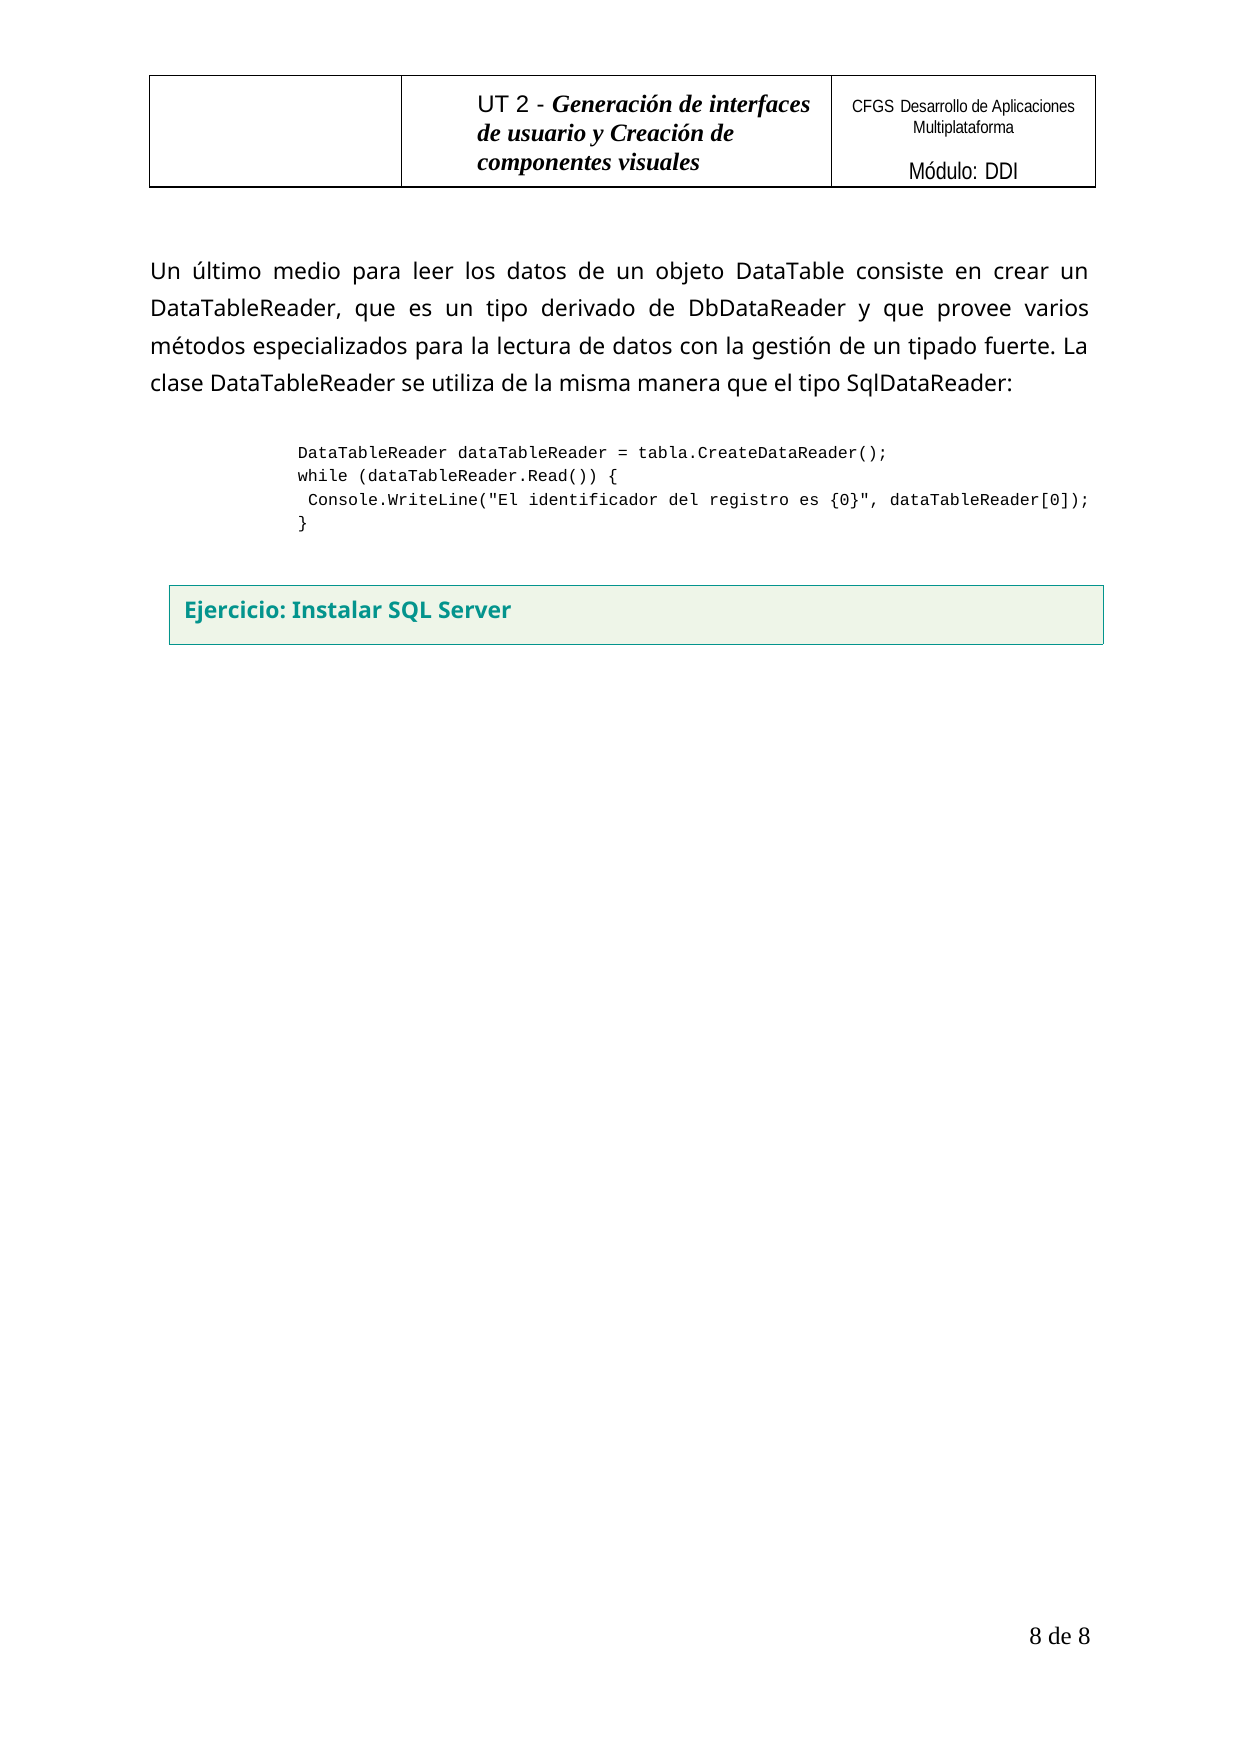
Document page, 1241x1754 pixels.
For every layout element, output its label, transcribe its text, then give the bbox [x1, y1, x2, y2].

text Console.WriteLine("El identificador del registro es {0}", dataTableReader[0]); } [298, 492, 1090, 533]
text DataTableReader dataTableReader = tabla.CreateDataReader(); [298, 444, 1090, 463]
text while (dataTableReader.Read()) { [298, 468, 1090, 487]
text Un último medio para leer los datos de un objeto DataTable consiste en crear un DataTableReader, que es un tipo derivado de DbDataReader y que provee varios métodos especializados para la lectura de datos con la gestión de un tipado fuerte. La clase DataTableReader se utiliza de la misma manera que el tipo SqlDataReader: [150, 255, 1090, 398]
